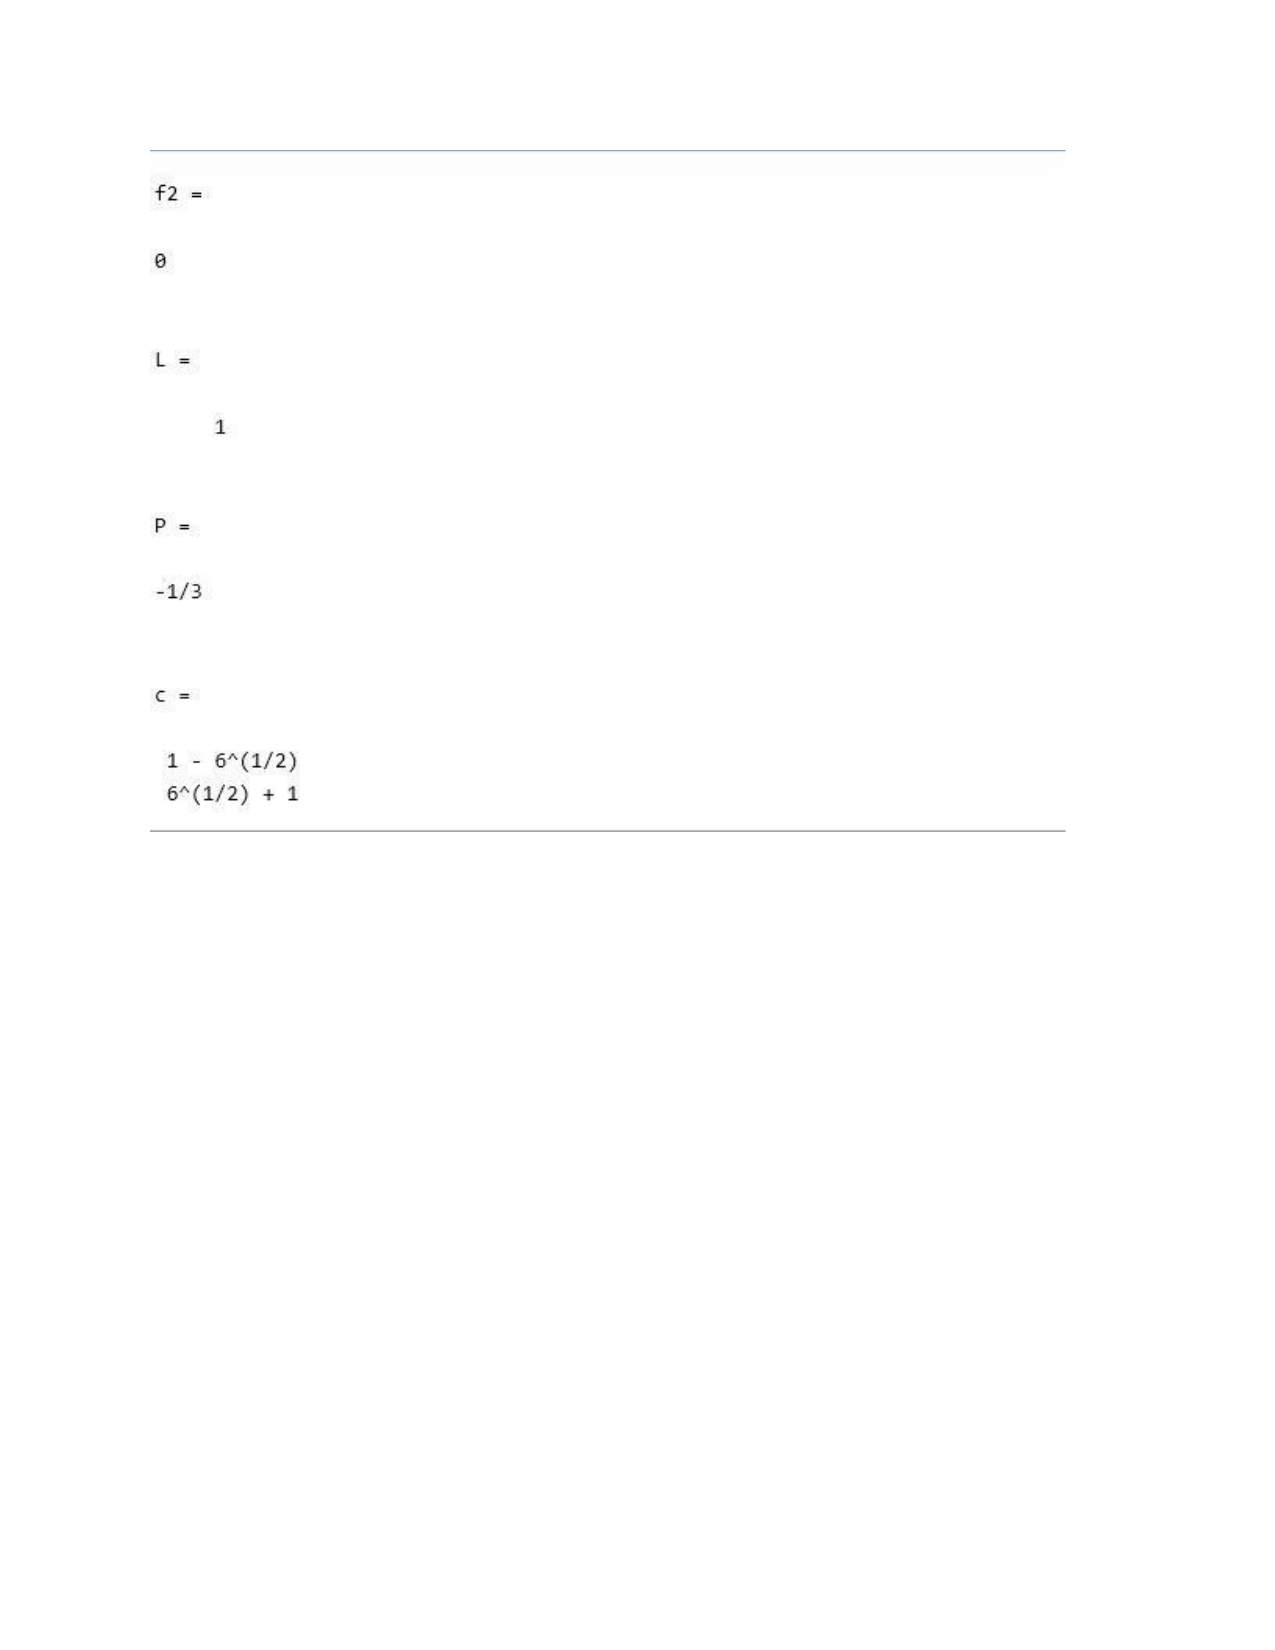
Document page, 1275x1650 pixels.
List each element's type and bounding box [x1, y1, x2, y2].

picture [150, 150, 1066, 832]
